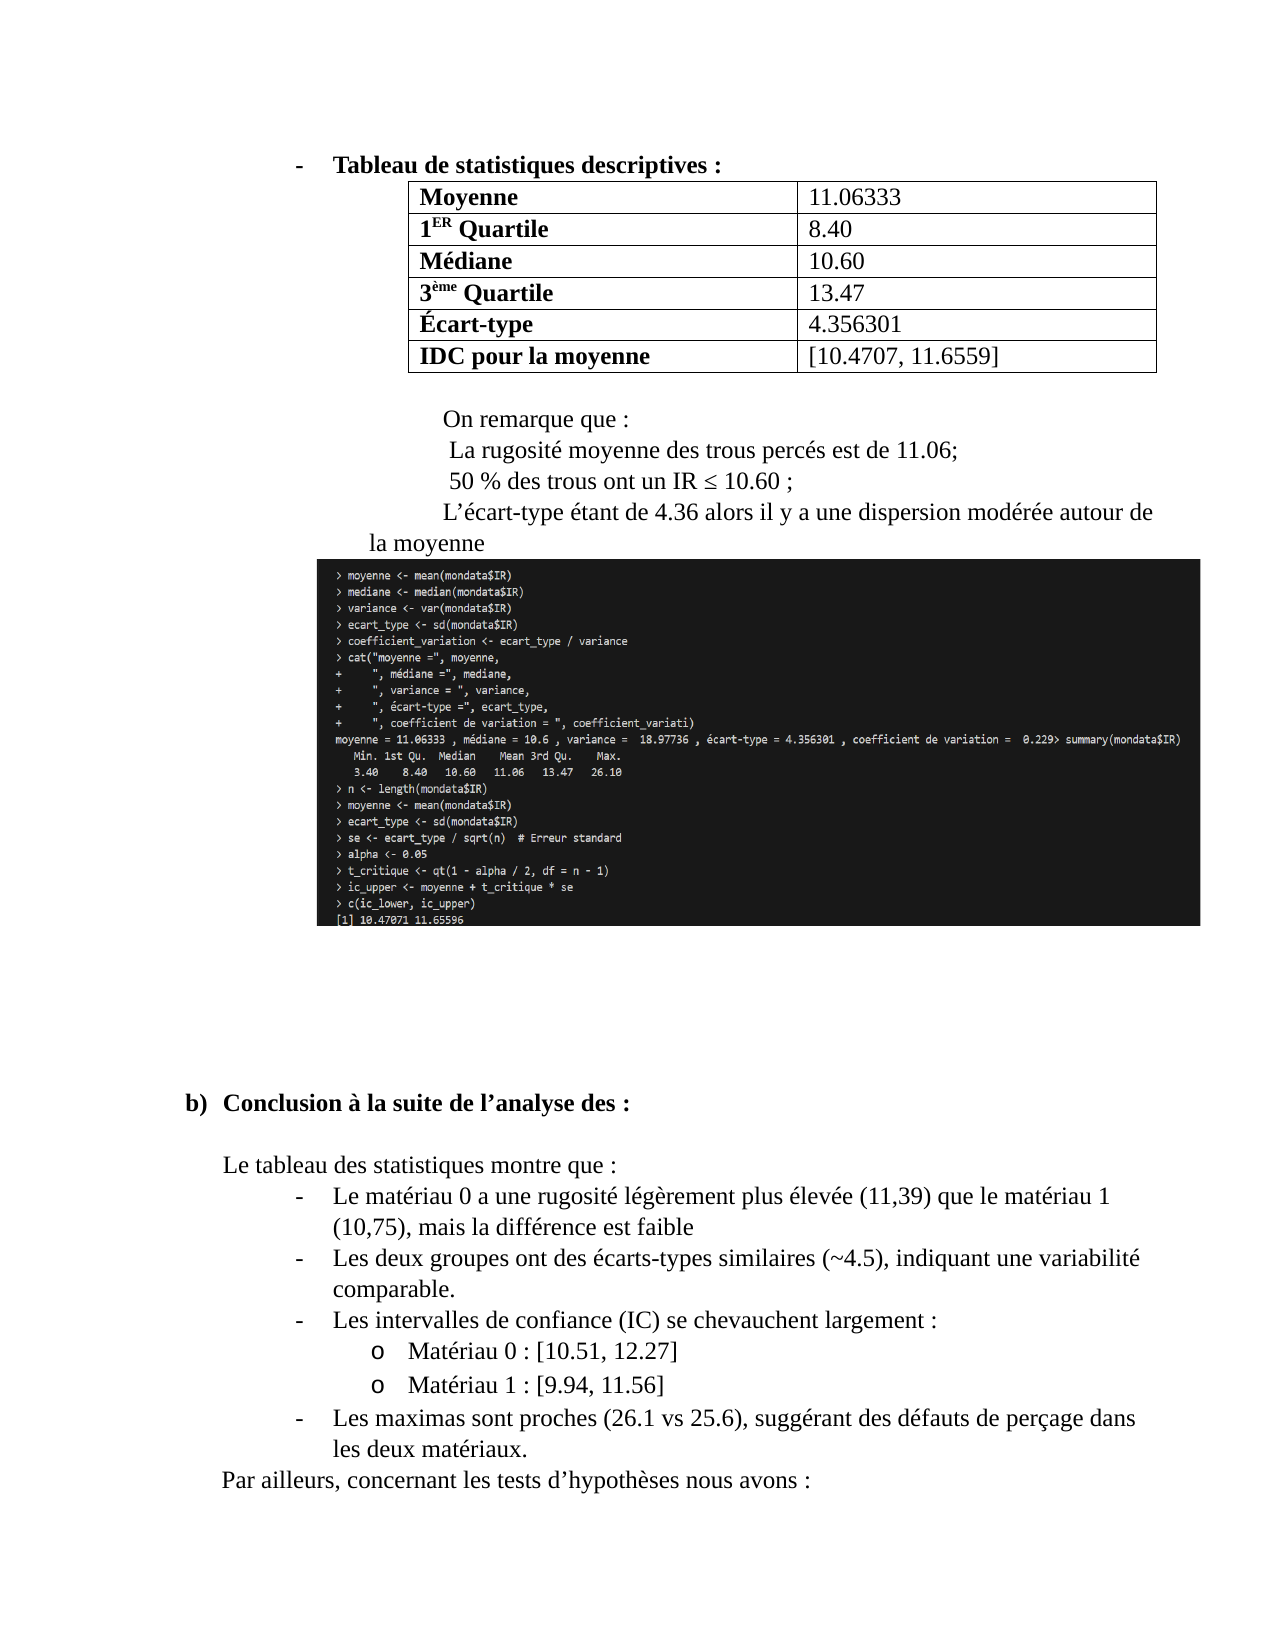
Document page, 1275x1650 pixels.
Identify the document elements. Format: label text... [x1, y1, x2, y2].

table_cell Médiane [409, 246, 797, 277]
table_cell 1ER Quartile [409, 214, 797, 245]
text 50 % des trous ont un IR ≤ 10.60 ; [148, 466, 1157, 495]
table_cell 3ème Quartile [409, 278, 797, 308]
list Matériau 0 : [10.51, 12.27] [370, 1336, 1157, 1367]
table_header Moyenne [409, 182, 797, 213]
text On remarque que : [148, 404, 1157, 433]
list Les intervalles de confiance (IC) se chevauchent largement : [295, 1305, 1157, 1334]
picture [316, 559, 1200, 926]
list Matériau 1 : [9.94, 11.56] [370, 1370, 1157, 1401]
text Le tableau des statistiques montre que : [223, 1150, 1157, 1179]
table_cell 8.40 [798, 214, 1156, 245]
table_cell [10.4707, 11.6559] [798, 341, 1156, 372]
table_cell Écart-type [409, 310, 797, 340]
text L’écart-type étant de 4.36 alors il y a une dispersion modérée autour de la moyenne [369, 497, 1157, 557]
table_cell 13.47 [798, 278, 1156, 308]
table_header 11.06333 [798, 182, 1156, 213]
list Les maximas sont proches (26.1 vs 25.6), suggérant des défauts de perçage dans les deux matériaux. [295, 1403, 1157, 1463]
table_cell 10.60 [798, 246, 1156, 277]
list Tableau de statistiques descriptives : [295, 150, 1157, 179]
list Les deux groupes ont des écarts-types similaires (~4.5), indiquant une variabilité comparable. [295, 1243, 1157, 1303]
table_cell IDC pour la moyenne [409, 341, 797, 372]
text La rugosité moyenne des trous percés est de 11.06; [148, 435, 1157, 464]
list Conclusion à la suite de l’analyse des : [185, 1088, 1157, 1117]
list Le matériau 0 a une rugosité légèrement plus élevée (11,39) que le matériau 1 (10,75), mais la différence est faible [295, 1181, 1157, 1241]
table_cell 4.356301 [798, 310, 1156, 340]
text Par ailleurs, concernant les tests d’hypothèses nous avons : [221, 1465, 1157, 1494]
